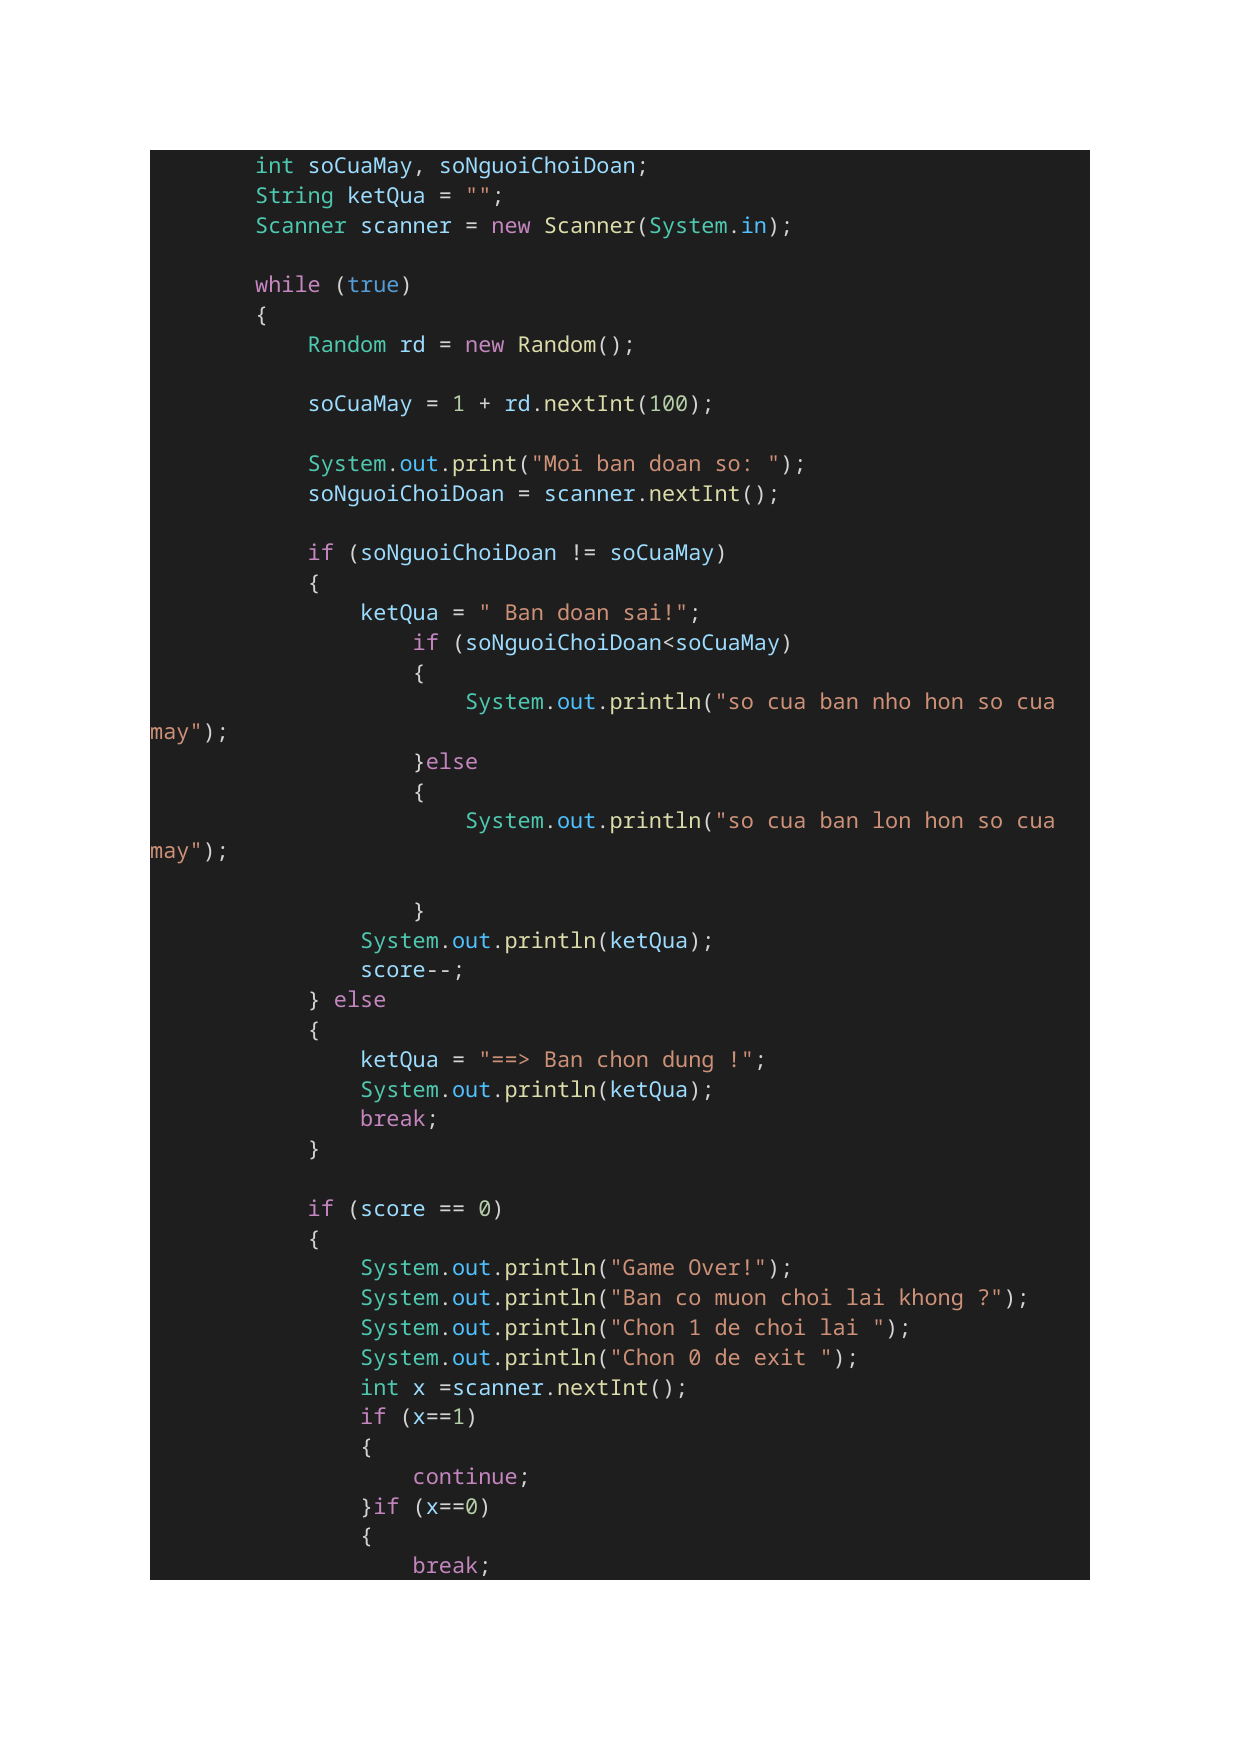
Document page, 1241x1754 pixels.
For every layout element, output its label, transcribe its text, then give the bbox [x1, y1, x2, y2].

text while (true) [150, 269, 1090, 299]
text System.out.println(ketQua); [150, 924, 1090, 954]
text System.out.println("so cua ban lon hon so cua may"); [150, 805, 1090, 865]
text System.out.println("so cua ban nho hon so cua may"); [150, 686, 1090, 746]
text if (soNguoiChoiDoan<soCuaMay) [150, 627, 1090, 656]
text continue; [150, 1461, 1090, 1491]
text if (x==1) [150, 1401, 1090, 1431]
text System.out.println("Chon 0 de exit "); [150, 1342, 1090, 1371]
text System.out.println("Game Over!"); [150, 1252, 1090, 1282]
text ketQua = "==> Ban chon dung !"; [150, 1044, 1090, 1073]
text break; [150, 1550, 1090, 1580]
text score--; [150, 954, 1090, 984]
text }if (x==0) [150, 1491, 1090, 1520]
text } [150, 1133, 1090, 1163]
text } [150, 895, 1090, 924]
text ketQua = " Ban doan sai!"; [150, 597, 1090, 627]
text System.out.println("Ban co muon choi lai khong ?"); [150, 1282, 1090, 1312]
text soCuaMay = 1 + rd.nextInt(100); [150, 388, 1090, 418]
text System.out.print("Moi ban doan so: "); [150, 448, 1090, 478]
text { [150, 656, 1090, 686]
text { [150, 567, 1090, 597]
text { [150, 1520, 1090, 1550]
text { [150, 1431, 1090, 1461]
text { [150, 299, 1090, 329]
text } else [150, 984, 1090, 1014]
text { [150, 1222, 1090, 1252]
text }else [150, 746, 1090, 776]
text { [150, 1014, 1090, 1044]
text int x =scanner.nextInt(); [150, 1371, 1090, 1401]
text System.out.println(ketQua); [150, 1073, 1090, 1103]
text int soCuaMay, soNguoiChoiDoan; [150, 150, 1090, 180]
text if (score == 0) [150, 1193, 1090, 1222]
text System.out.println("Chon 1 de choi lai "); [150, 1312, 1090, 1342]
text soNguoiChoiDoan = scanner.nextInt(); [150, 478, 1090, 507]
text Random rd = new Random(); [150, 329, 1090, 358]
text break; [150, 1103, 1090, 1133]
text if (soNguoiChoiDoan != soCuaMay) [150, 537, 1090, 567]
text Scanner scanner = new Scanner(System.in); [150, 209, 1090, 239]
text String ketQua = ""; [150, 180, 1090, 209]
text { [150, 776, 1090, 805]
